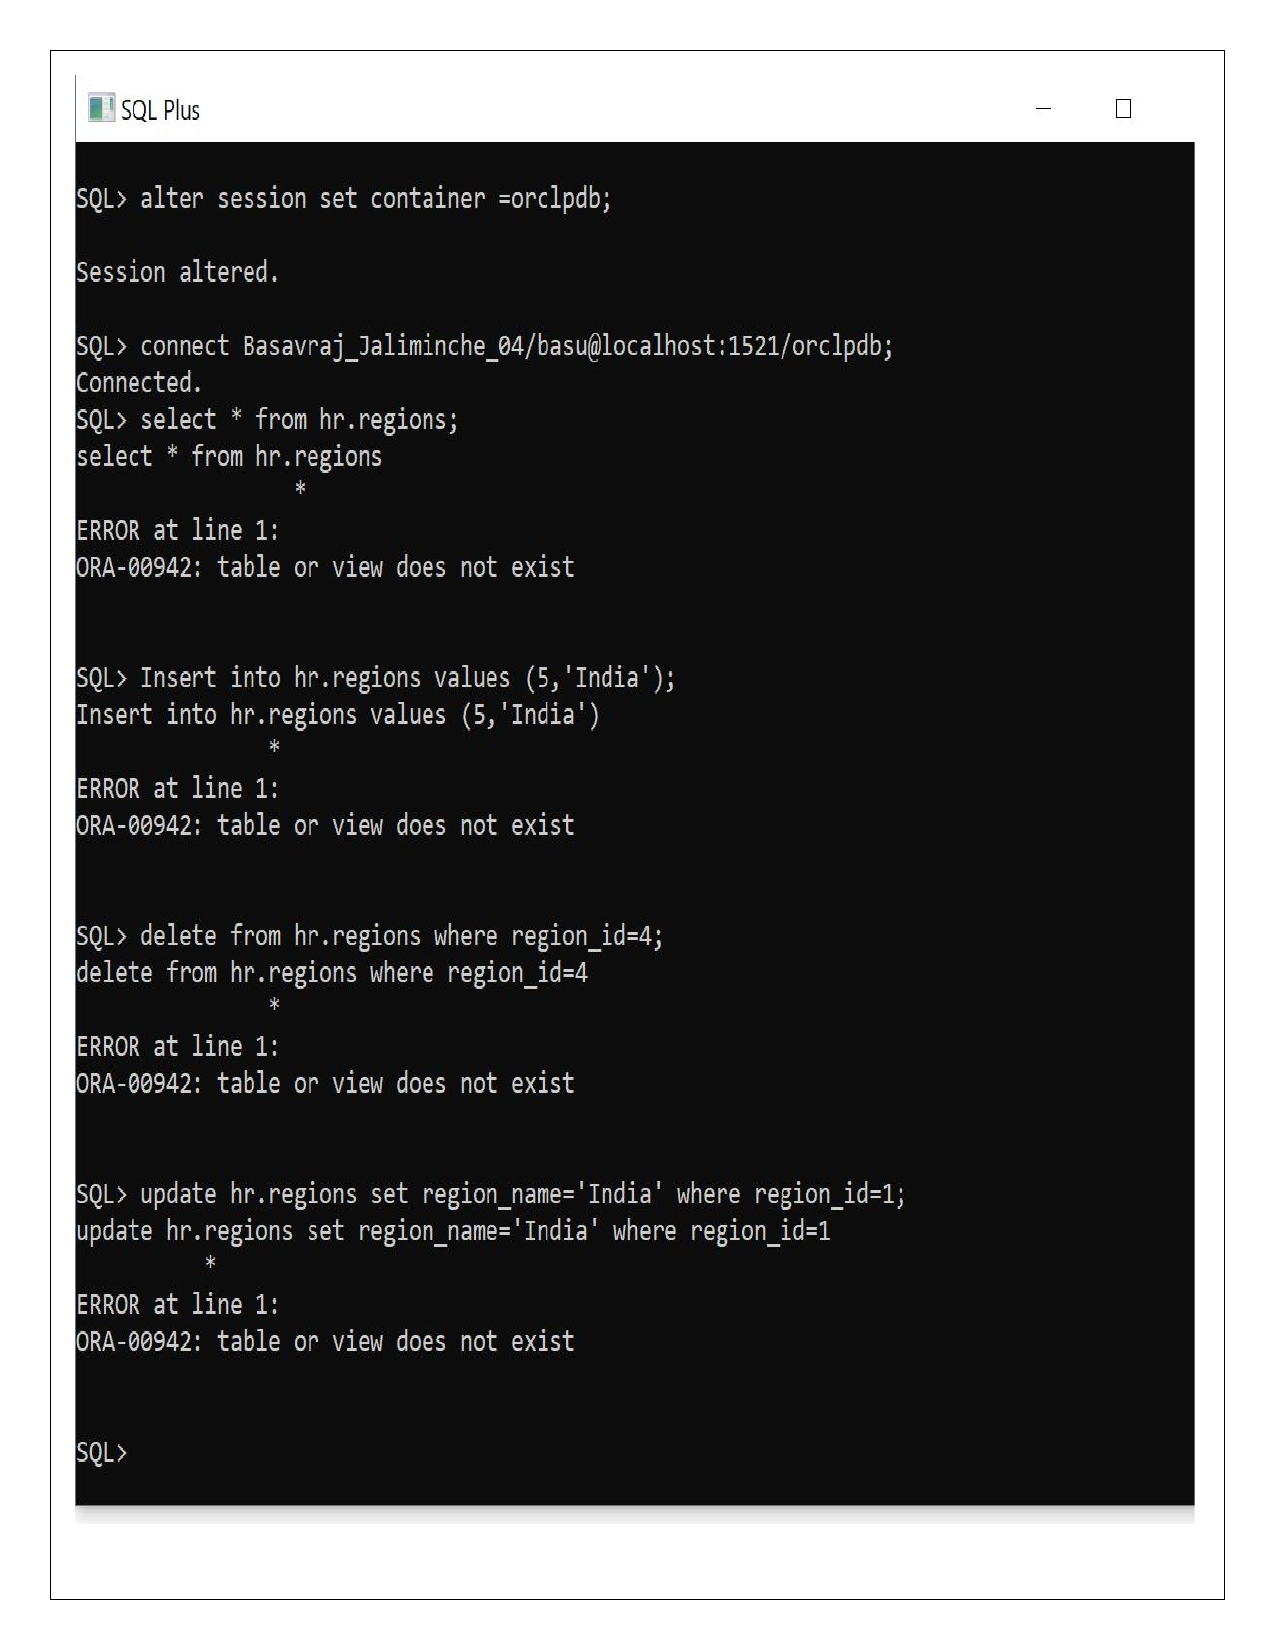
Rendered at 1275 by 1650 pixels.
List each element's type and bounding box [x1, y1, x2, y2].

picture [75, 75, 1195, 1524]
